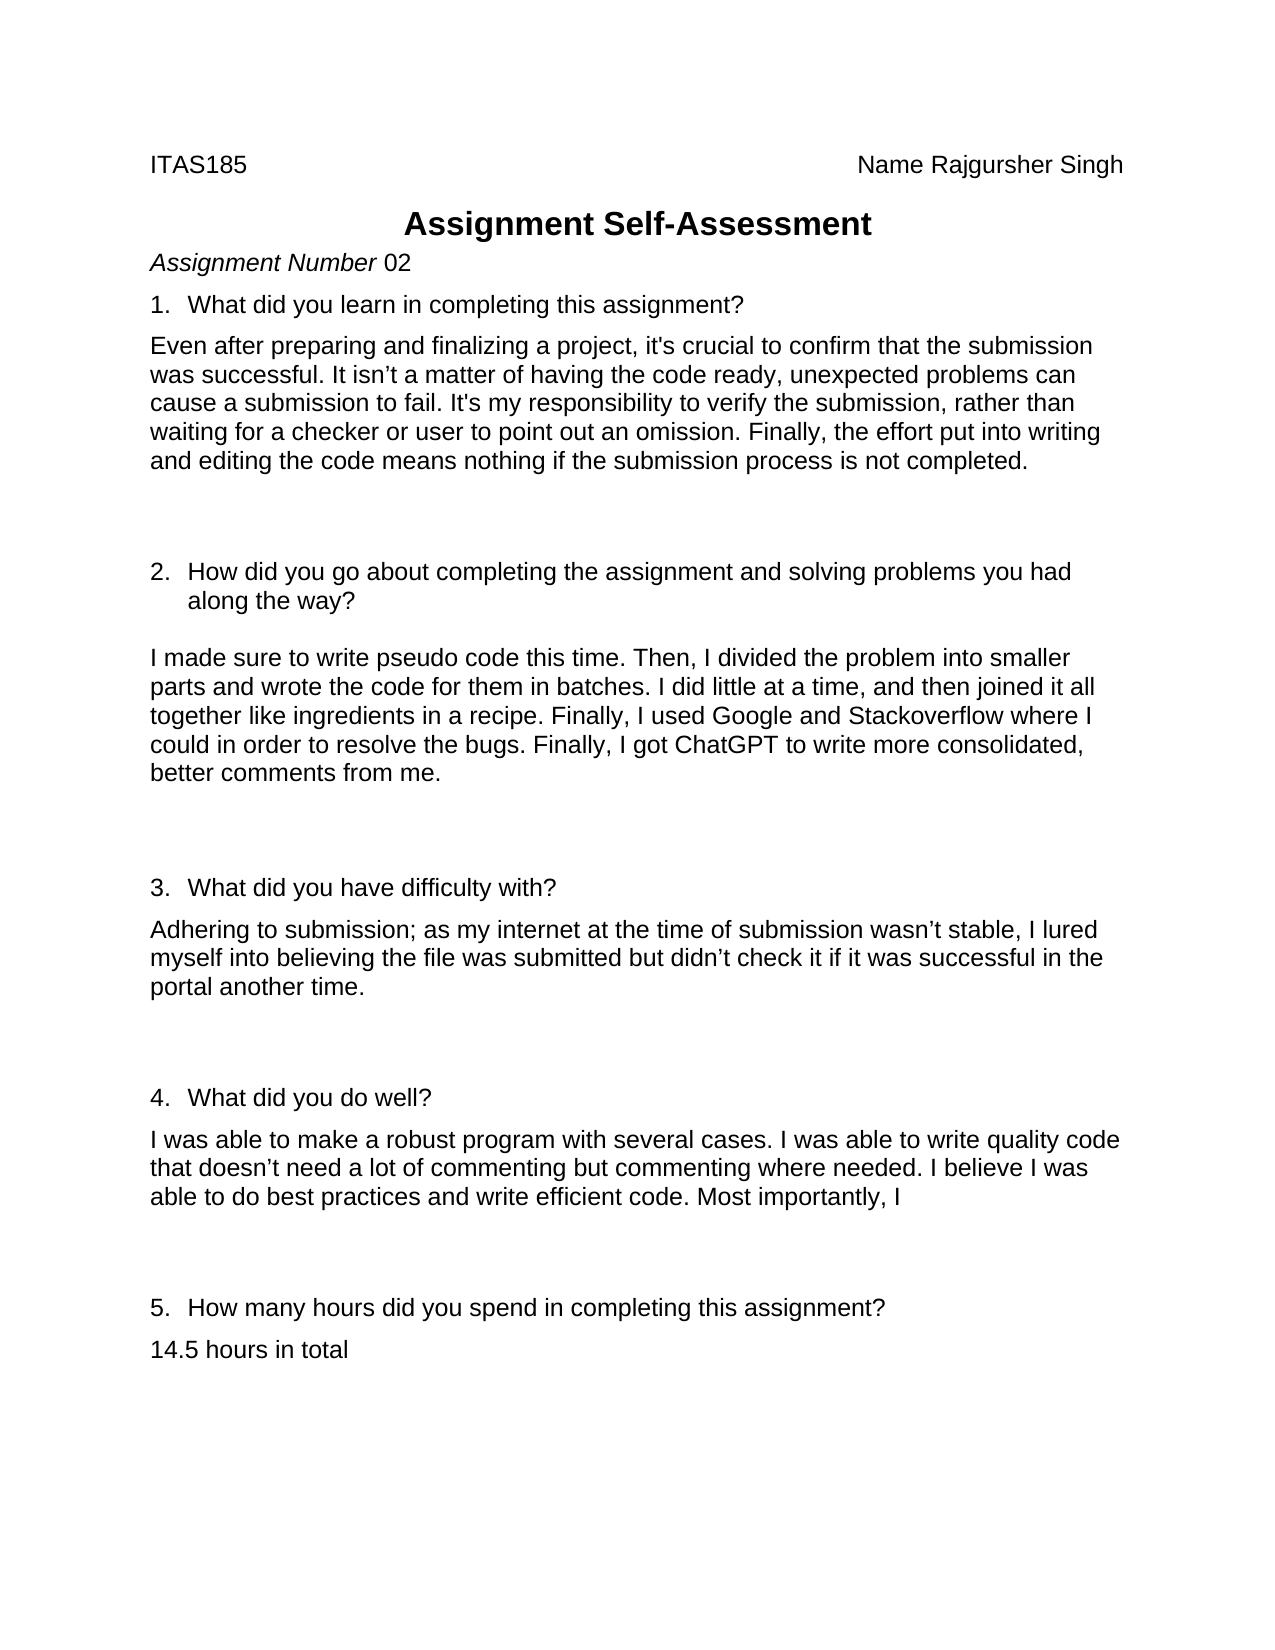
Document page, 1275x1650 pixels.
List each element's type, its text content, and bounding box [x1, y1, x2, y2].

list What did you learn in completing this assignment? [150, 290, 1125, 318]
list How did you go about completing the assignment and solving problems you had along the way? [150, 557, 1125, 615]
text I was able to make a robust program with several cases. I was able to write quality code that doesn’t need a lot of commenting but commenting where needed. I believe I was able to do best practices and write efficient code. Most importantly, I [150, 1125, 1125, 1211]
text Assignment Number 02 [150, 248, 1125, 277]
text Even after preparing and finalizing a project, it's crucial to confirm that the submission was successful. It isn’t a matter of having the code ready, unexpected problems can cause a submission to fail. It's my responsibility to verify the submission, rather than waiting for a checker or user to point out an omission. Finally, the effort put into writing and editing the code means nothing if the submission process is not completed. [150, 331, 1125, 475]
text 14.5 hours in total [150, 1335, 1125, 1363]
list How many hours did you spend in completing this assignment? [150, 1293, 1125, 1322]
title Assignment Self-Assessment [150, 204, 1125, 242]
text I made sure to write pseudo code this time. Then, I divided the problem into smaller parts and wrote the code for them in batches. I did little at a time, and then joined it all together like ingredients in a recipe. Finally, I used Google and Stackoverflow where I could in order to resolve the bugs. Finally, I got ChatGPT to write more consolidated, better comments from me. [150, 643, 1125, 787]
text ITAS185 Name Rajgursher Singh [150, 150, 1125, 179]
list What did you have difficulty with? [150, 873, 1125, 902]
list What did you do well? [150, 1083, 1125, 1112]
text Adhering to submission; as my internet at the time of submission wasn’t stable, I lured myself into believing the file was submitted but didn’t check it if it was successful in the portal another time. [150, 915, 1125, 1001]
